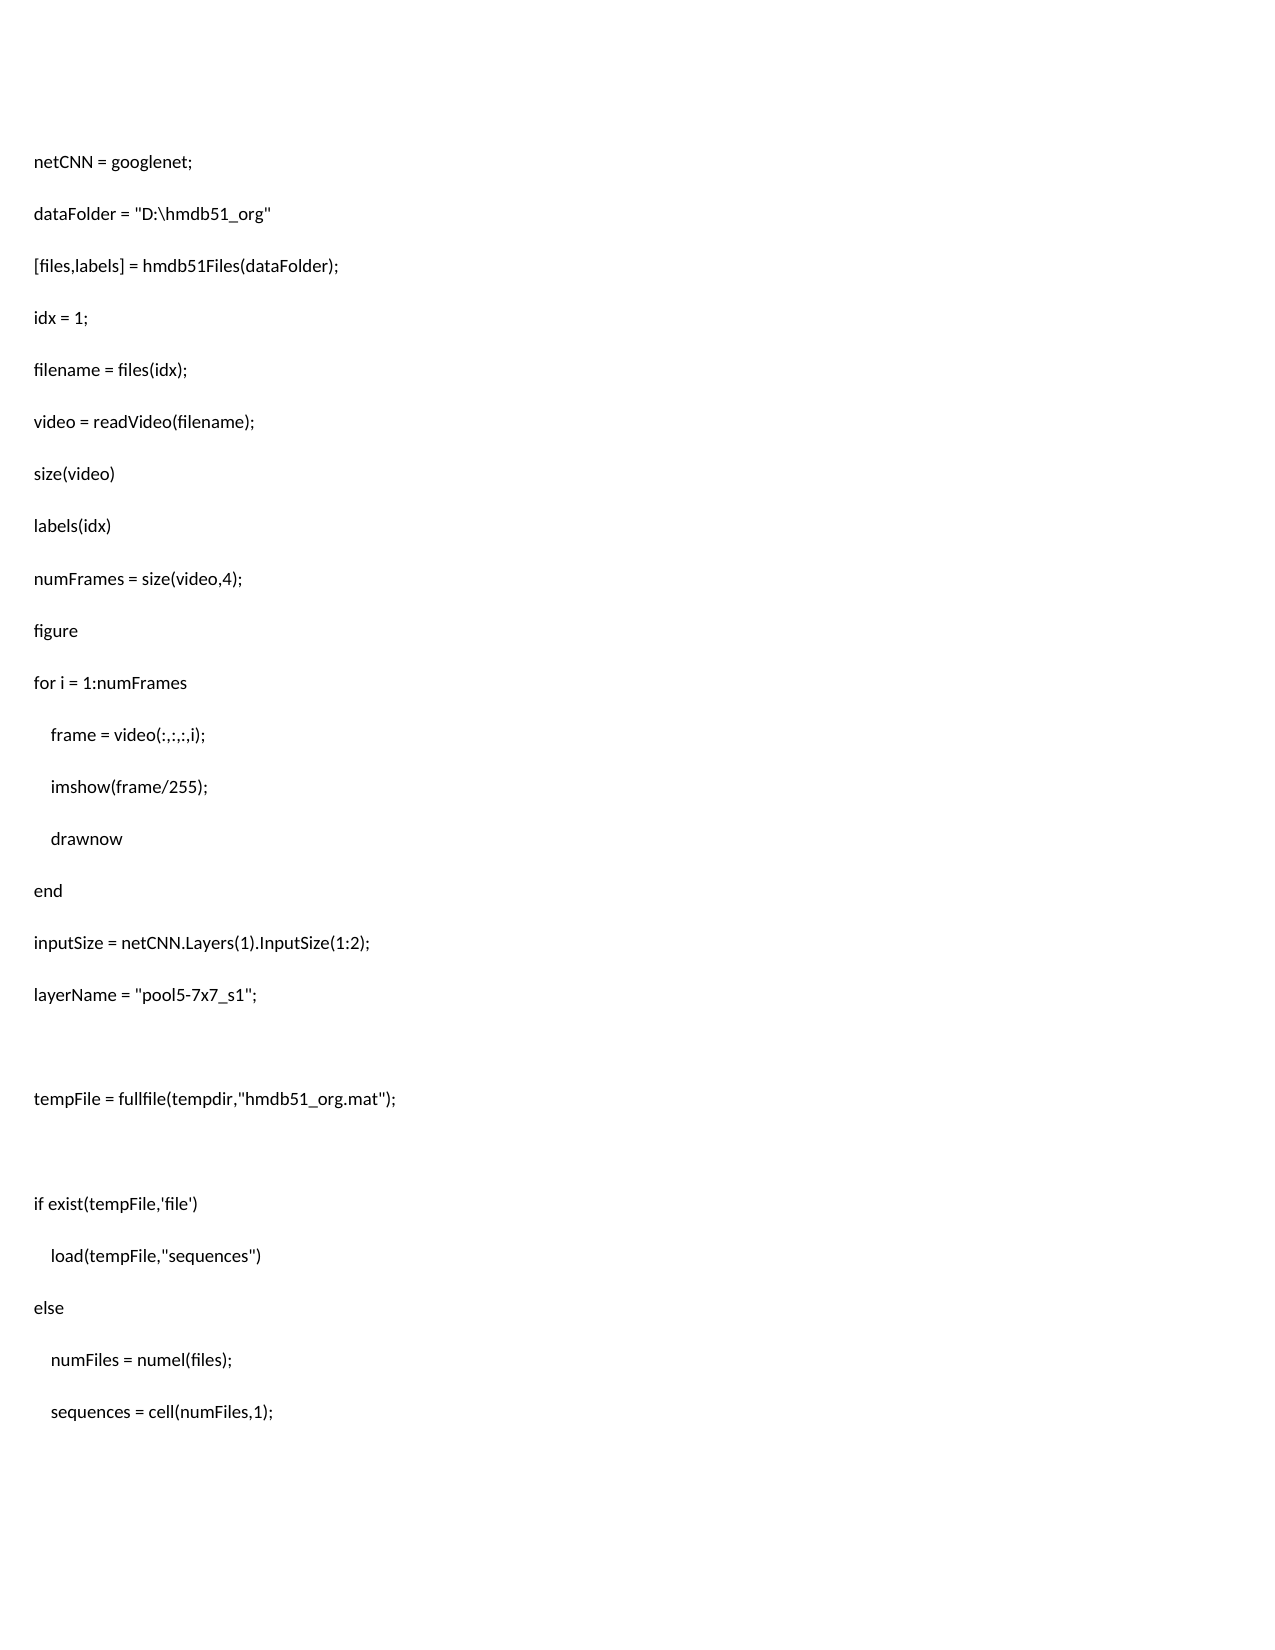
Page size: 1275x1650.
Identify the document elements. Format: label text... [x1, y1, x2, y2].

text inputSize = netCNN.Layers(1).InputSize(1:2); [34, 931, 1134, 954]
text figure [34, 619, 1134, 642]
text end [34, 879, 1134, 902]
text frame = video(:,:,:,i); [34, 723, 1134, 746]
text size(video) [34, 462, 1134, 485]
text load(tempFile,"sequences") [34, 1244, 1134, 1267]
text idx = 1; [34, 306, 1134, 329]
text numFrames = size(video,4); [34, 567, 1134, 589]
text dataFolder = "D:\hmdb51_org" [34, 202, 1134, 225]
text if exist(tempFile,'file') [34, 1192, 1134, 1214]
text numFiles = numel(files); [34, 1348, 1134, 1371]
text video = readVideo(filename); [34, 410, 1134, 433]
text [files,labels] = hmdb51Files(dataFolder); [34, 254, 1134, 277]
text drawnow [34, 827, 1134, 850]
text tempFile = fullfile(tempdir,"hmdb51_org.mat"); [34, 1087, 1134, 1110]
text imshow(frame/255); [34, 775, 1134, 798]
text labels(idx) [34, 514, 1134, 537]
text netCNN = googlenet; [34, 150, 1134, 173]
text for i = 1:numFrames [34, 671, 1134, 694]
text sequences = cell(numFiles,1); [34, 1400, 1134, 1423]
text filename = files(idx); [34, 358, 1134, 381]
text else [34, 1296, 1134, 1319]
text layerName = "pool5-7x7_s1"; [34, 983, 1134, 1006]
